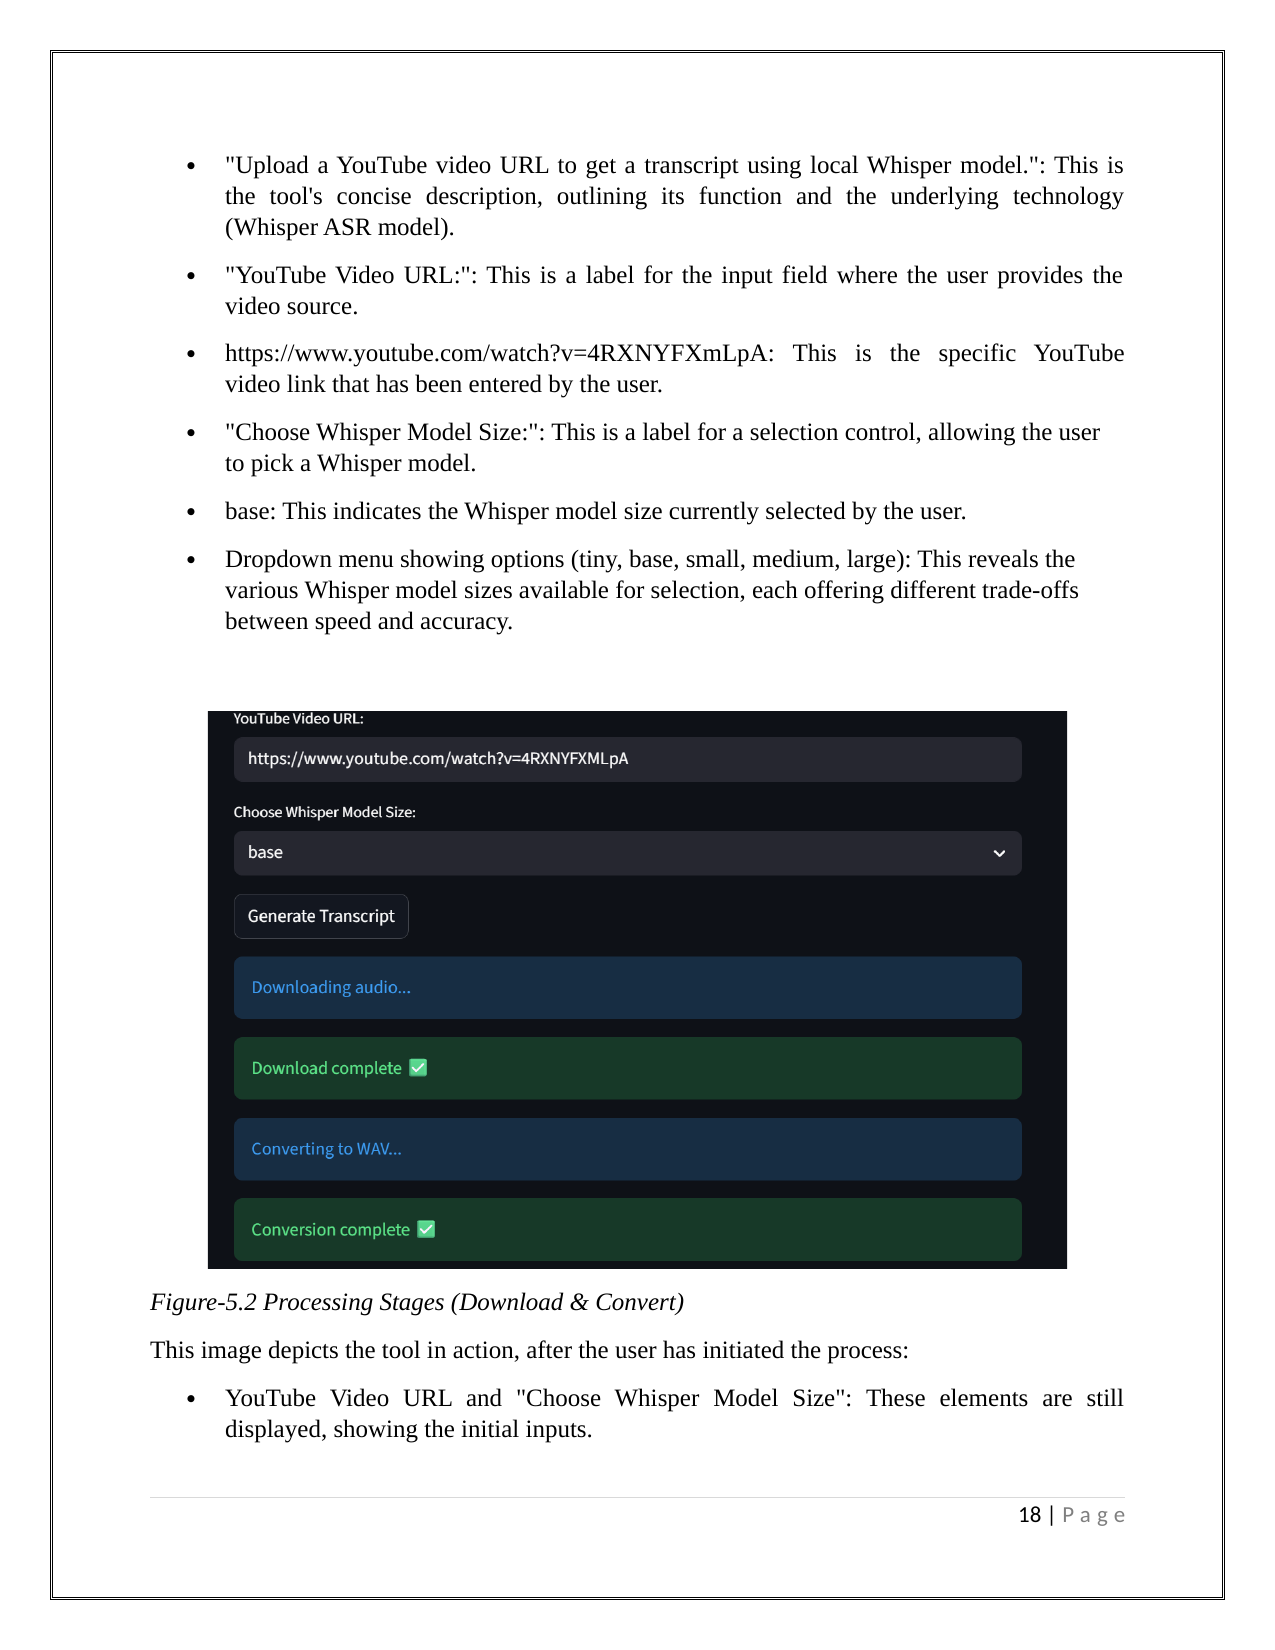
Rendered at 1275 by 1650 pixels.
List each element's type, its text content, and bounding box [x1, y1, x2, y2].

list "Upload a YouTube video URL to get a transcript using local Whisper model.": This is the tool's concise description, outlining its function and the underlying technology (Whisper ASR model). [187, 150, 1125, 241]
list Dropdown menu showing options (tiny, base, small, medium, large): This reveals the various Whisper model sizes available for selection, each offering different trade-offs between speed and accuracy. [187, 544, 1125, 634]
text Figure-5.2 Processing Stages (Download & Convert) [150, 1287, 1125, 1316]
list base: This indicates the Whisper model size currently selected by the user. [187, 496, 1125, 525]
list "YouTube Video URL:": This is a label for the input field where the user provides the video source. [187, 260, 1125, 319]
picture [207, 711, 1068, 1269]
text This image depicts the tool in action, after the user has initiated the process: [150, 1335, 1125, 1364]
list https://www.youtube.com/watch?v=4RXNYFXmLpA: This is the specific YouTube video link that has been entered by the user. [187, 338, 1125, 398]
list "Choose Whisper Model Size:": This is a label for a selection control, allowing the user to pick a Whisper model. [187, 417, 1125, 477]
list YouTube Video URL and "Choose Whisper Model Size": These elements are still displayed, showing the initial inputs. [187, 1383, 1125, 1443]
